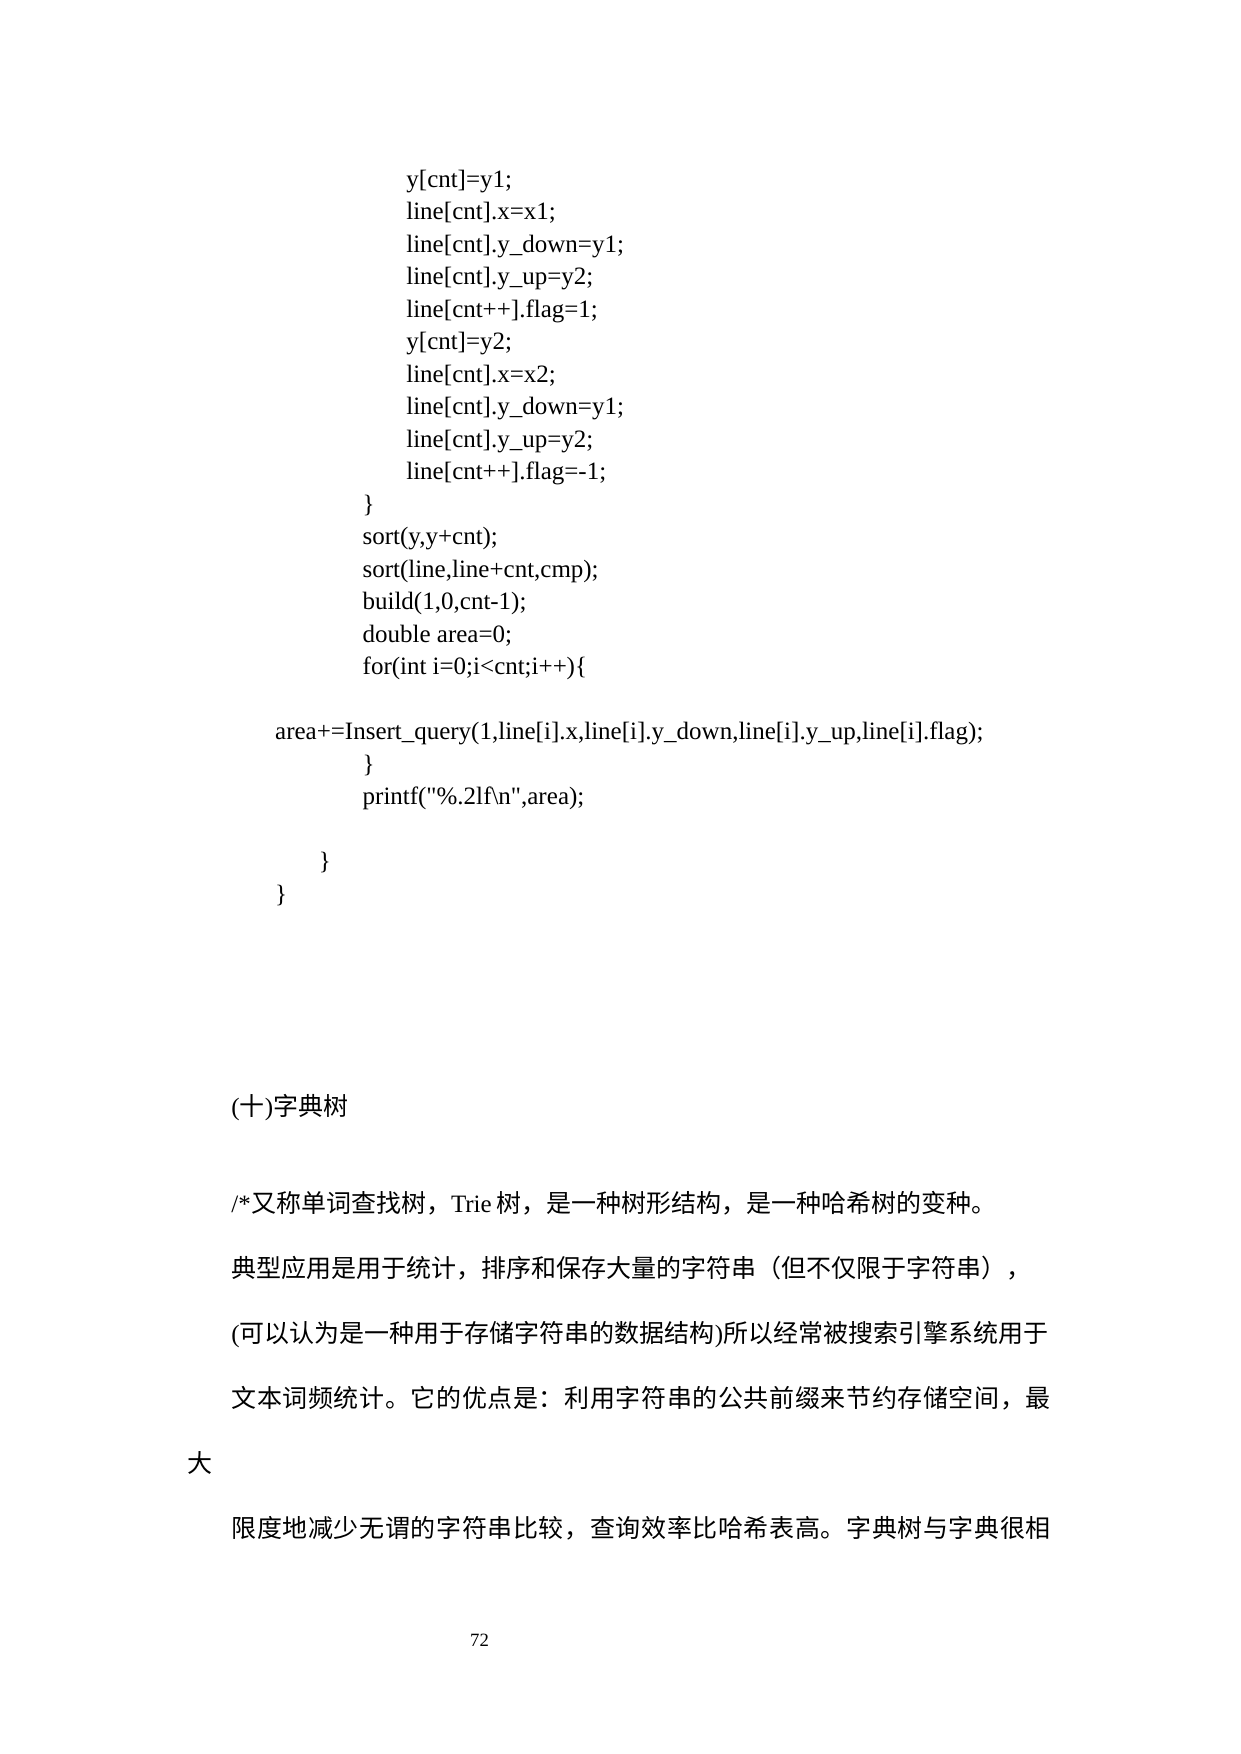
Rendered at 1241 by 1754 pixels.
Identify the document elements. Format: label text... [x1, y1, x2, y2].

text /*又称单词查找树，Trie树，是一种树形结构，是一种哈希树的变种。 [187, 1169, 1053, 1234]
text line[cnt++].flag=1; [231, 292, 1053, 324]
list 字典树 [231, 1072, 1053, 1137]
text line[cnt++].flag=-1; [231, 454, 1053, 487]
text line[cnt].x=x1; [231, 194, 1053, 227]
text line[cnt].y_down=y1; [231, 227, 1053, 259]
text } [231, 487, 1053, 519]
text 典型应用是用于统计，排序和保存大量的字符串（但不仅限于字符串）， [187, 1234, 1053, 1299]
text sort(y,y+cnt); [231, 519, 1053, 552]
text printf("%.2lf\n",area); [231, 779, 1053, 812]
text double area=0; [231, 617, 1053, 649]
text } [231, 747, 1053, 779]
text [187, 1494, 1053, 1559]
text } [231, 844, 1053, 877]
text sort(line,line+cnt,cmp); [231, 552, 1053, 584]
text area+=Insert_query(1,line[i].x,line[i].y_down,line[i].y_up,line[i].flag); [231, 682, 1053, 747]
text line[cnt].y_up=y2; [231, 259, 1053, 292]
text (可以认为是一种用于存储字符串的数据结构)所以经常被搜索引擎系统用于 [187, 1299, 1053, 1364]
text y[cnt]=y2; [231, 324, 1053, 357]
text for(int i=0;i<cnt;i++){ [231, 649, 1053, 682]
text line[cnt].x=x2; [231, 357, 1053, 389]
text line[cnt].y_down=y1; [231, 389, 1053, 422]
text build(1,0,cnt-1); [231, 584, 1053, 617]
text y[cnt]=y1; [231, 162, 1053, 194]
text 文本词频统计。它的优点是：利用字符串的公共前缀来节约存储空间，最大 [187, 1364, 1053, 1494]
text } [231, 877, 1053, 909]
text line[cnt].y_up=y2; [231, 422, 1053, 454]
